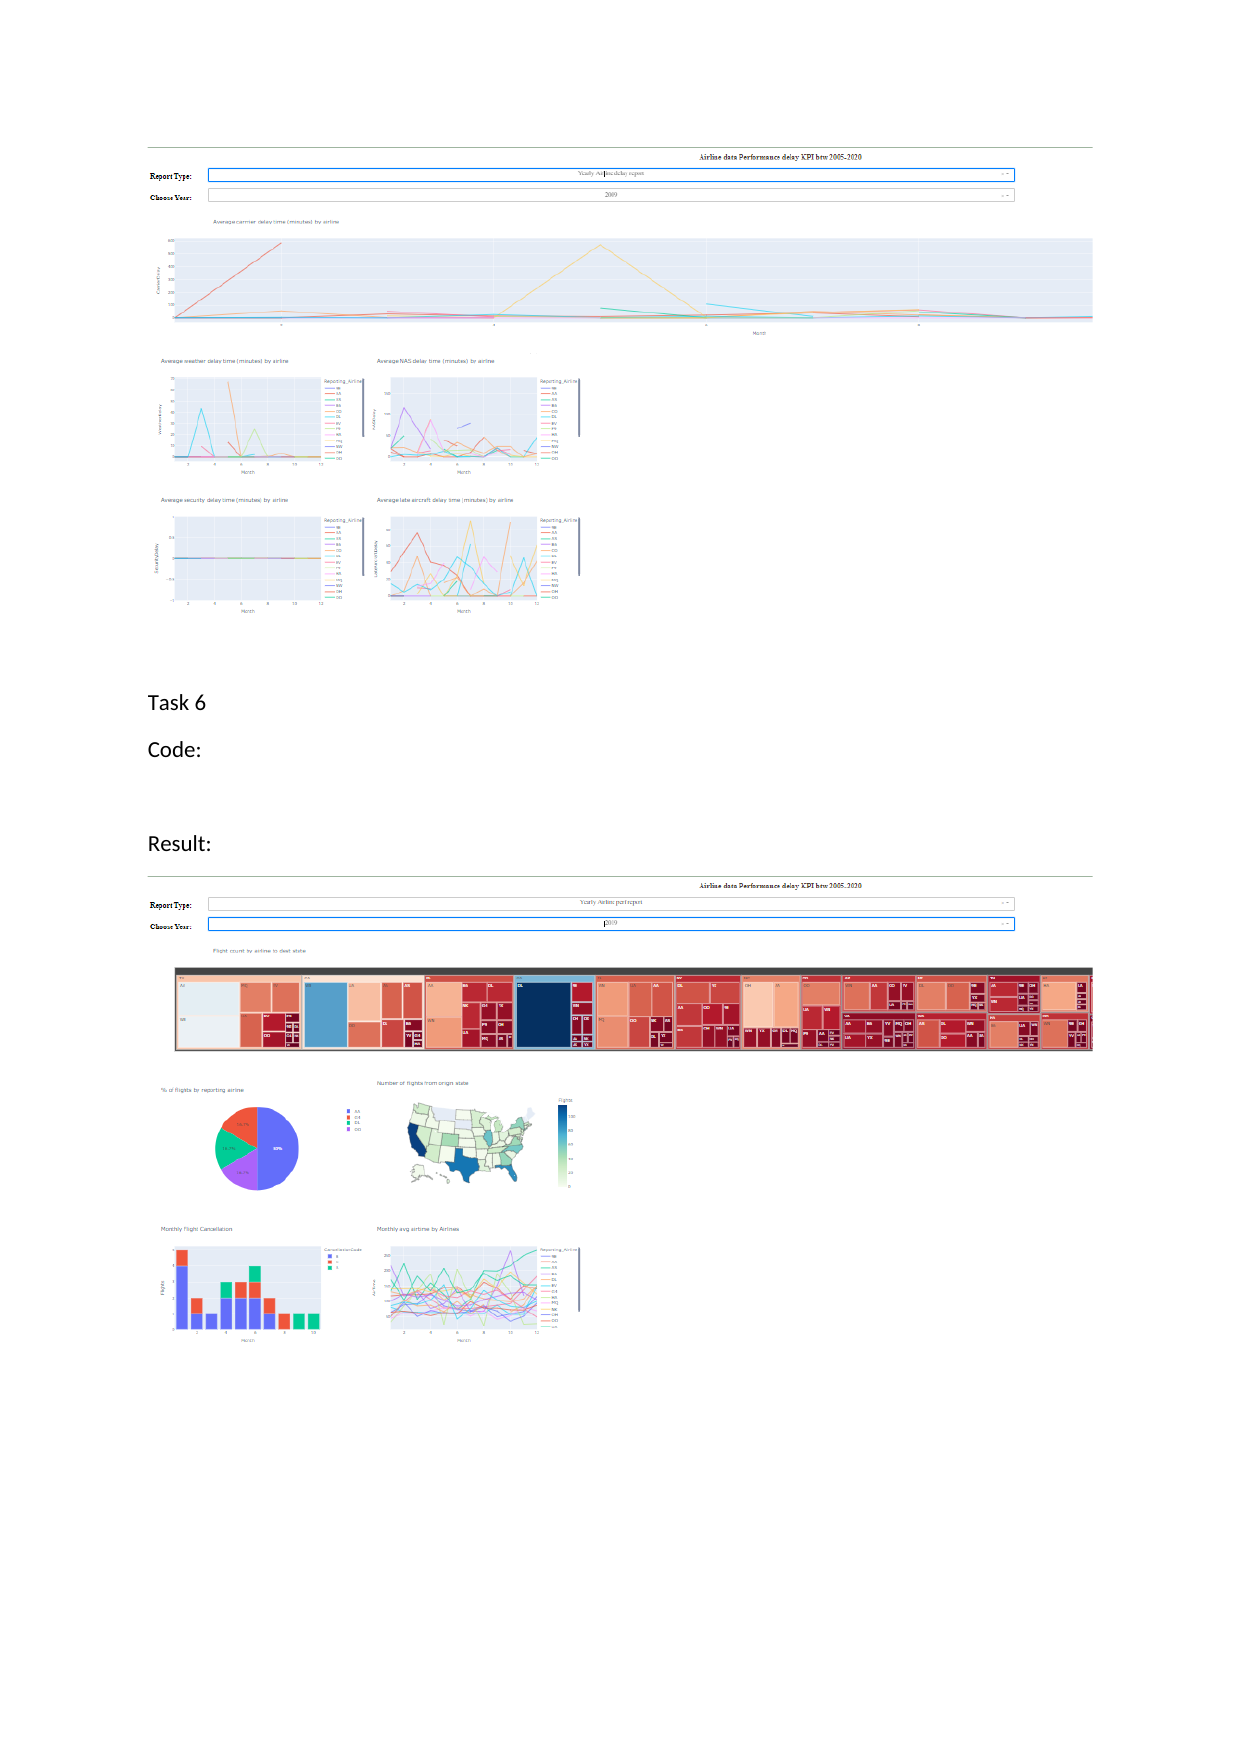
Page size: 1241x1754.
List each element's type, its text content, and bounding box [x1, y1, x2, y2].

picture [147, 876, 1093, 1378]
text Result: [148, 829, 1093, 857]
text Task 6 [148, 688, 1093, 716]
picture [147, 147, 1093, 670]
text Code: [148, 735, 1093, 763]
